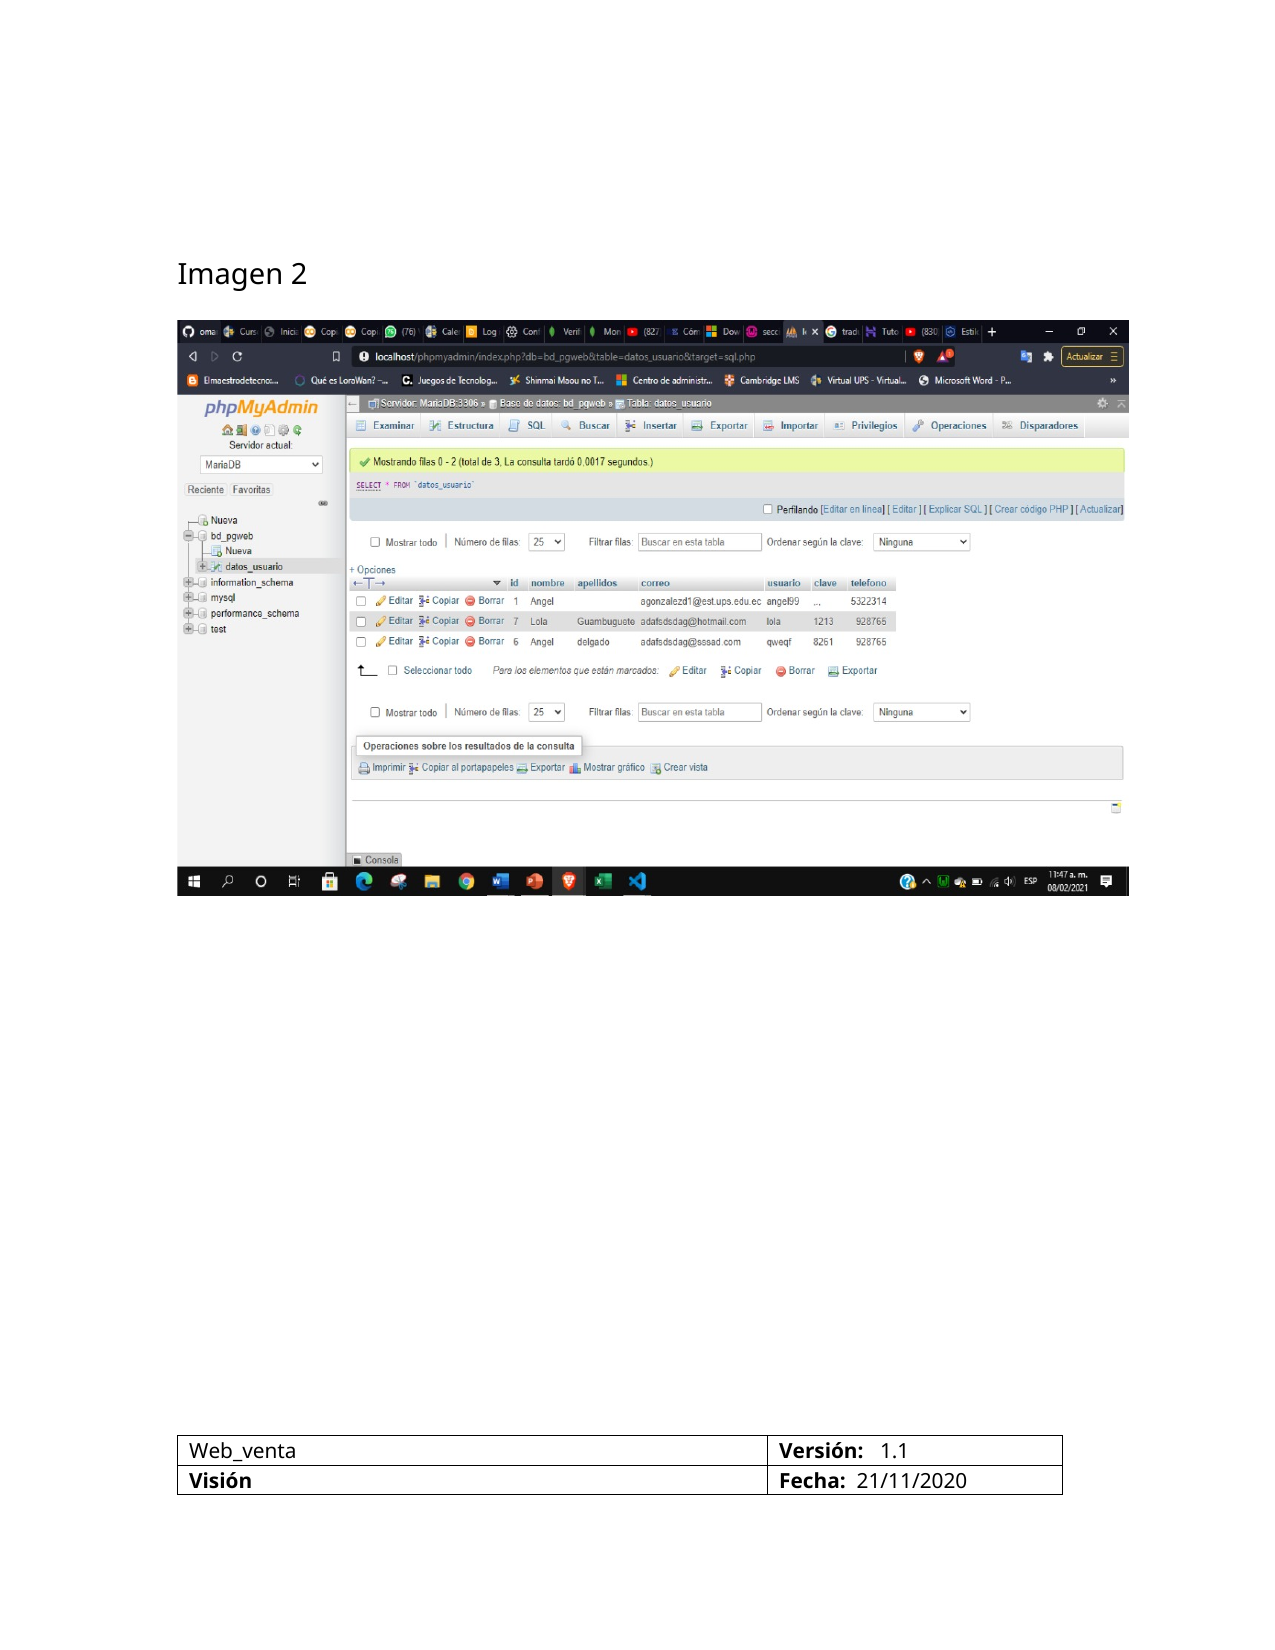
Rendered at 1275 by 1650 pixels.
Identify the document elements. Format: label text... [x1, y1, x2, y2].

picture [177, 320, 1129, 896]
text Imagen 2 [177, 254, 1098, 293]
